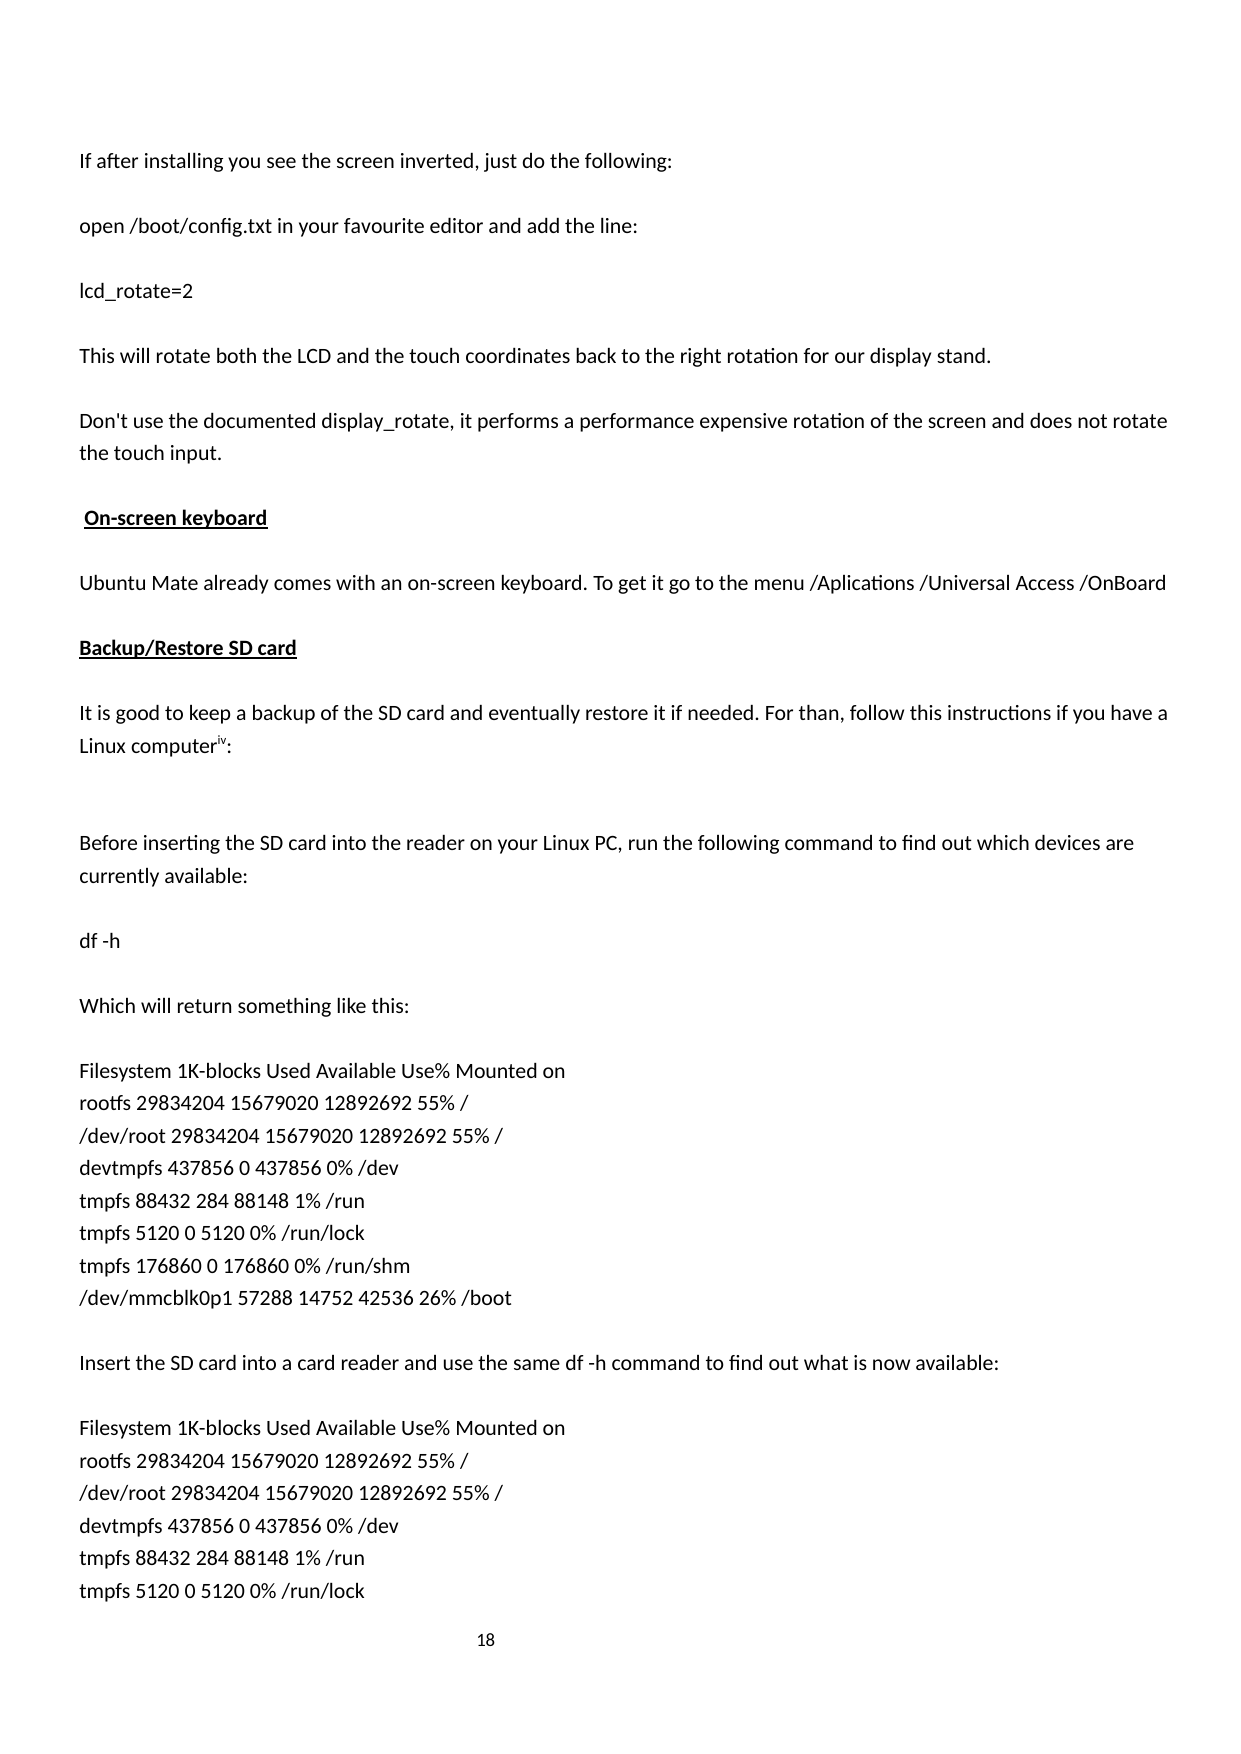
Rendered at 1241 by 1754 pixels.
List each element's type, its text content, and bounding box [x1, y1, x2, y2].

list tmpfs 176860 0 176860 0% /run/shm [79, 1249, 1173, 1282]
list open /boot/config.txt in your favourite editor and add the line: [79, 209, 1173, 242]
list tmpfs 5120 0 5120 0% /run/lock [79, 1574, 1173, 1607]
list Ubuntu Mate already comes with an on-screen keyboard. To get it go to the menu /Aplications /Universal Access /OnBoard [79, 567, 1173, 599]
list Which will return something like this: [79, 989, 1173, 1022]
list rootfs 29834204 15679020 12892692 55% / [79, 1444, 1173, 1477]
list If after installing you see the screen inverted, just do the following: [79, 144, 1173, 177]
list /dev/mmcblk0p1 57288 14752 42536 26% /boot [79, 1282, 1173, 1314]
list lcd_rotate=2 [79, 274, 1173, 307]
list Before inserting the SD card into the reader on your Linux PC, run the following command to find out which devices are currently available: [79, 827, 1173, 892]
list df -h [79, 924, 1173, 957]
list This will rotate both the LCD and the touch coordinates back to the right rotation for our display stand. [79, 339, 1173, 372]
list Don't use the documented display_rotate, it performs a performance expensive rotation of the screen and does not rotate the touch input. [79, 404, 1173, 469]
list It is good to keep a backup of the SD card and eventually restore it if needed. For than, follow this instructions if you have a Linux computer: [79, 697, 1173, 762]
list tmpfs 88432 284 88148 1% /run [79, 1542, 1173, 1574]
list Insert the SD card into a card reader and use the same df -h command to find out what is now available: [79, 1347, 1173, 1379]
list Backup/Restore SD card [79, 632, 1173, 664]
list tmpfs 5120 0 5120 0% /run/lock [79, 1217, 1173, 1249]
list tmpfs 88432 284 88148 1% /run [79, 1184, 1173, 1217]
list rootfs 29834204 15679020 12892692 55% / [79, 1087, 1173, 1119]
list devtmpfs 437856 0 437856 0% /dev [79, 1152, 1173, 1184]
list devtmpfs 437856 0 437856 0% /dev [79, 1509, 1173, 1542]
list On-screen keyboard [79, 502, 1173, 534]
list Filesystem 1K-blocks Used Available Use% Mounted on [79, 1412, 1173, 1444]
list Filesystem 1K-blocks Used Available Use% Mounted on [79, 1054, 1173, 1087]
list /dev/root 29834204 15679020 12892692 55% / [79, 1119, 1173, 1152]
list /dev/root 29834204 15679020 12892692 55% / [79, 1477, 1173, 1509]
